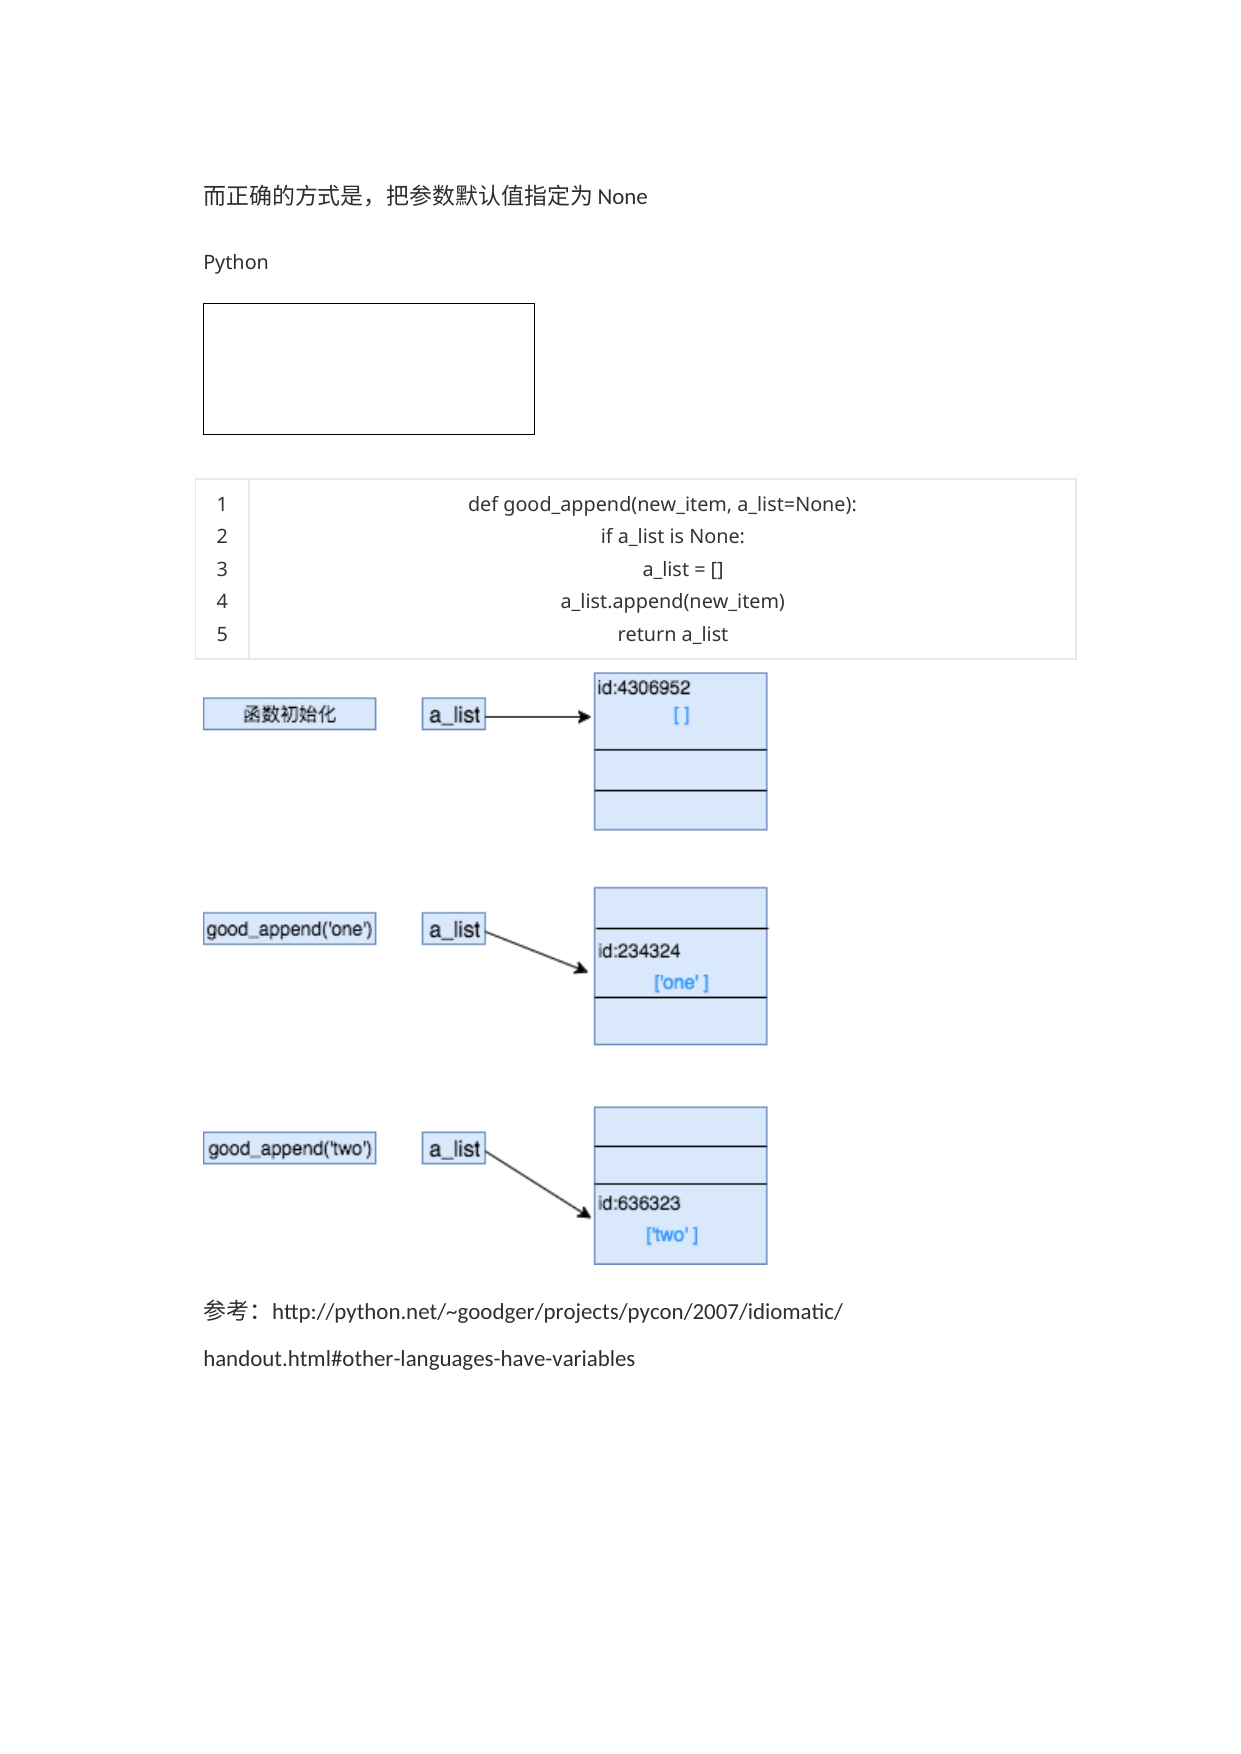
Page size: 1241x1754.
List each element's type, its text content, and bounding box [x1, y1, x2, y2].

table_header def good_append(new_item, a_list=None): if a_list is None: a_list = [] a_list.append(new_item) return a_list [250, 480, 1075, 658]
table_header 1 2 3 4 5 [196, 480, 248, 658]
text 参考：http://python.net/~goodger/projects/pycon/2007/idiomatic/handout.html#other-languages-have-variables [203, 1277, 1037, 1374]
text Python [203, 246, 1037, 278]
text 而正确的方式是，把参数默认值指定为None [203, 162, 1037, 227]
